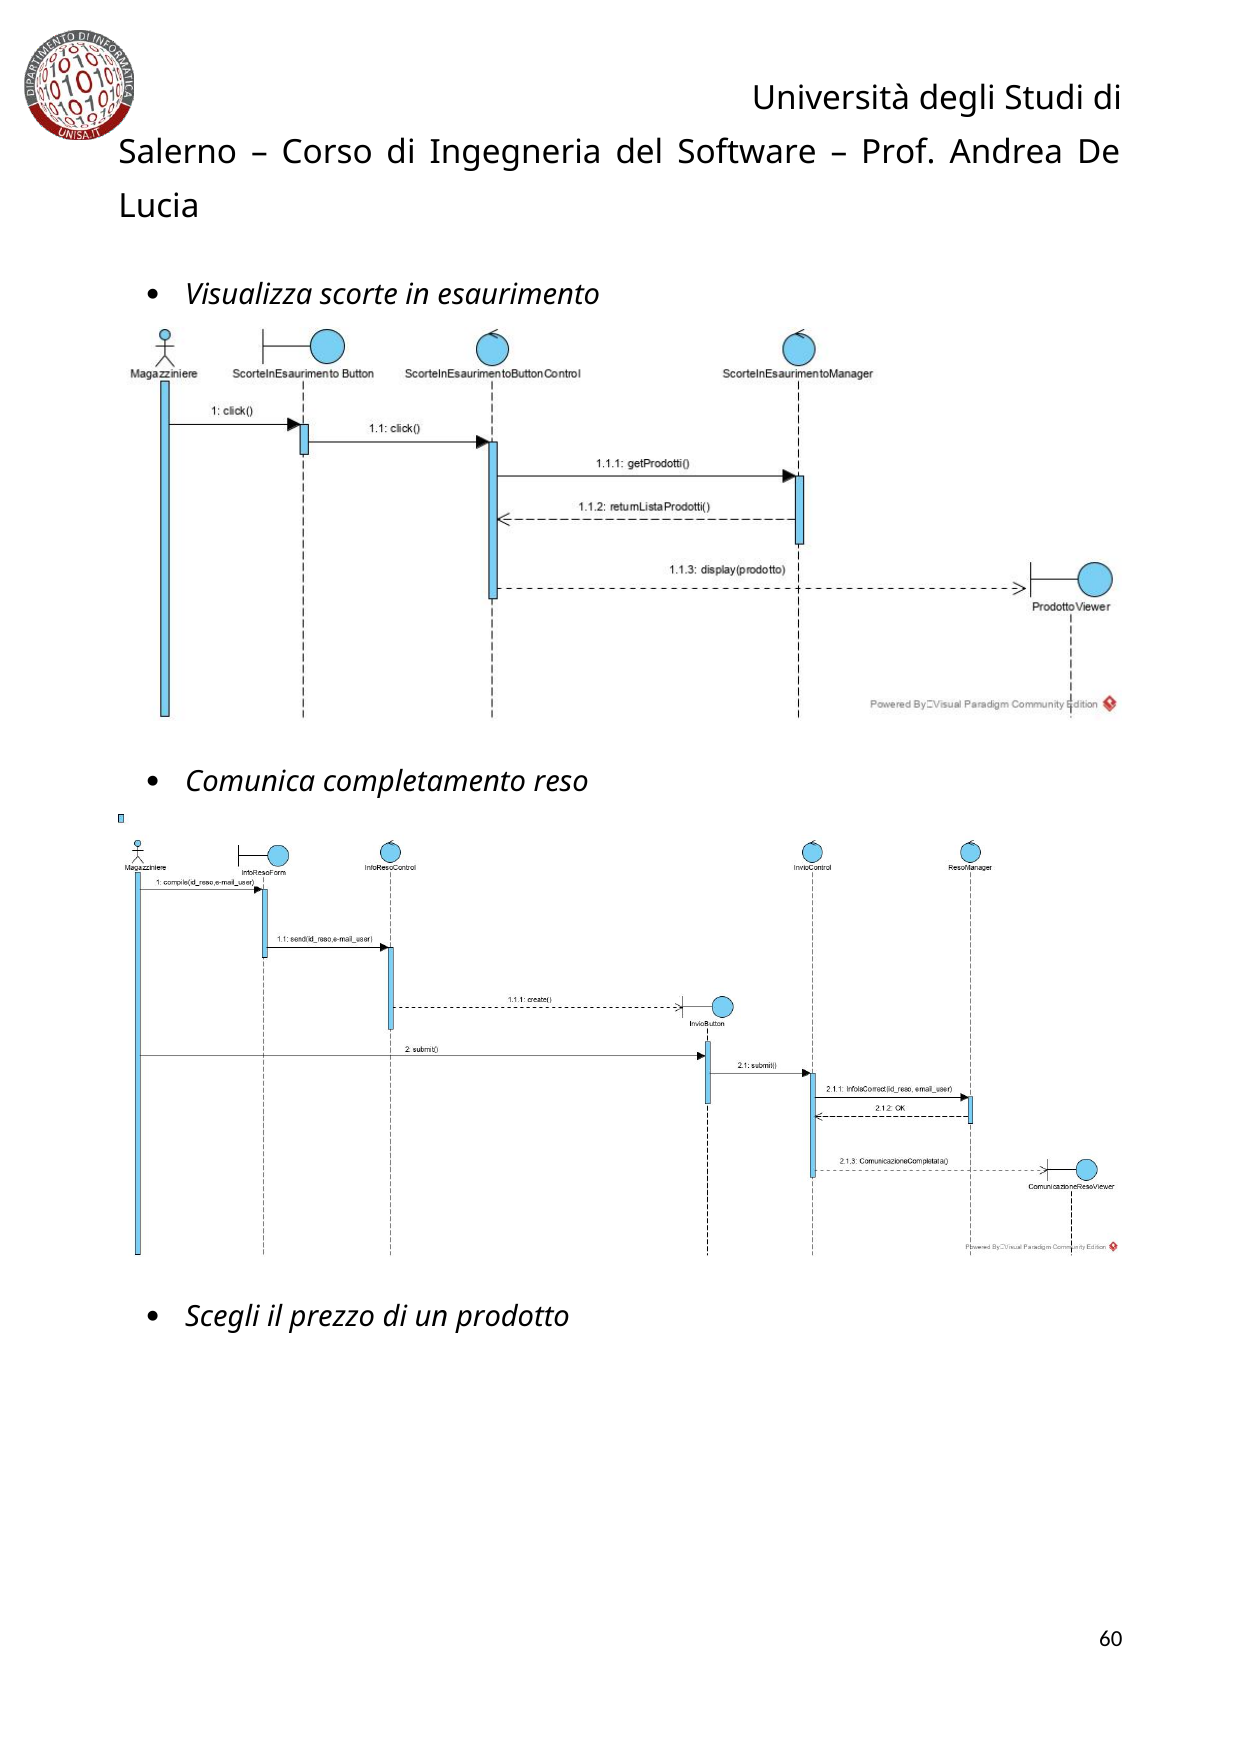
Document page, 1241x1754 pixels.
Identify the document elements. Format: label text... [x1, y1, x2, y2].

picture [118, 814, 1120, 1257]
subtitle Comunica completamento reso [148, 760, 1122, 800]
picture [24, 30, 134, 140]
subtitle Scegli il prezzo di un prodotto [148, 1295, 1122, 1335]
picture [118, 327, 1122, 721]
subtitle Visualizza scorte in esaurimento [148, 273, 1122, 313]
